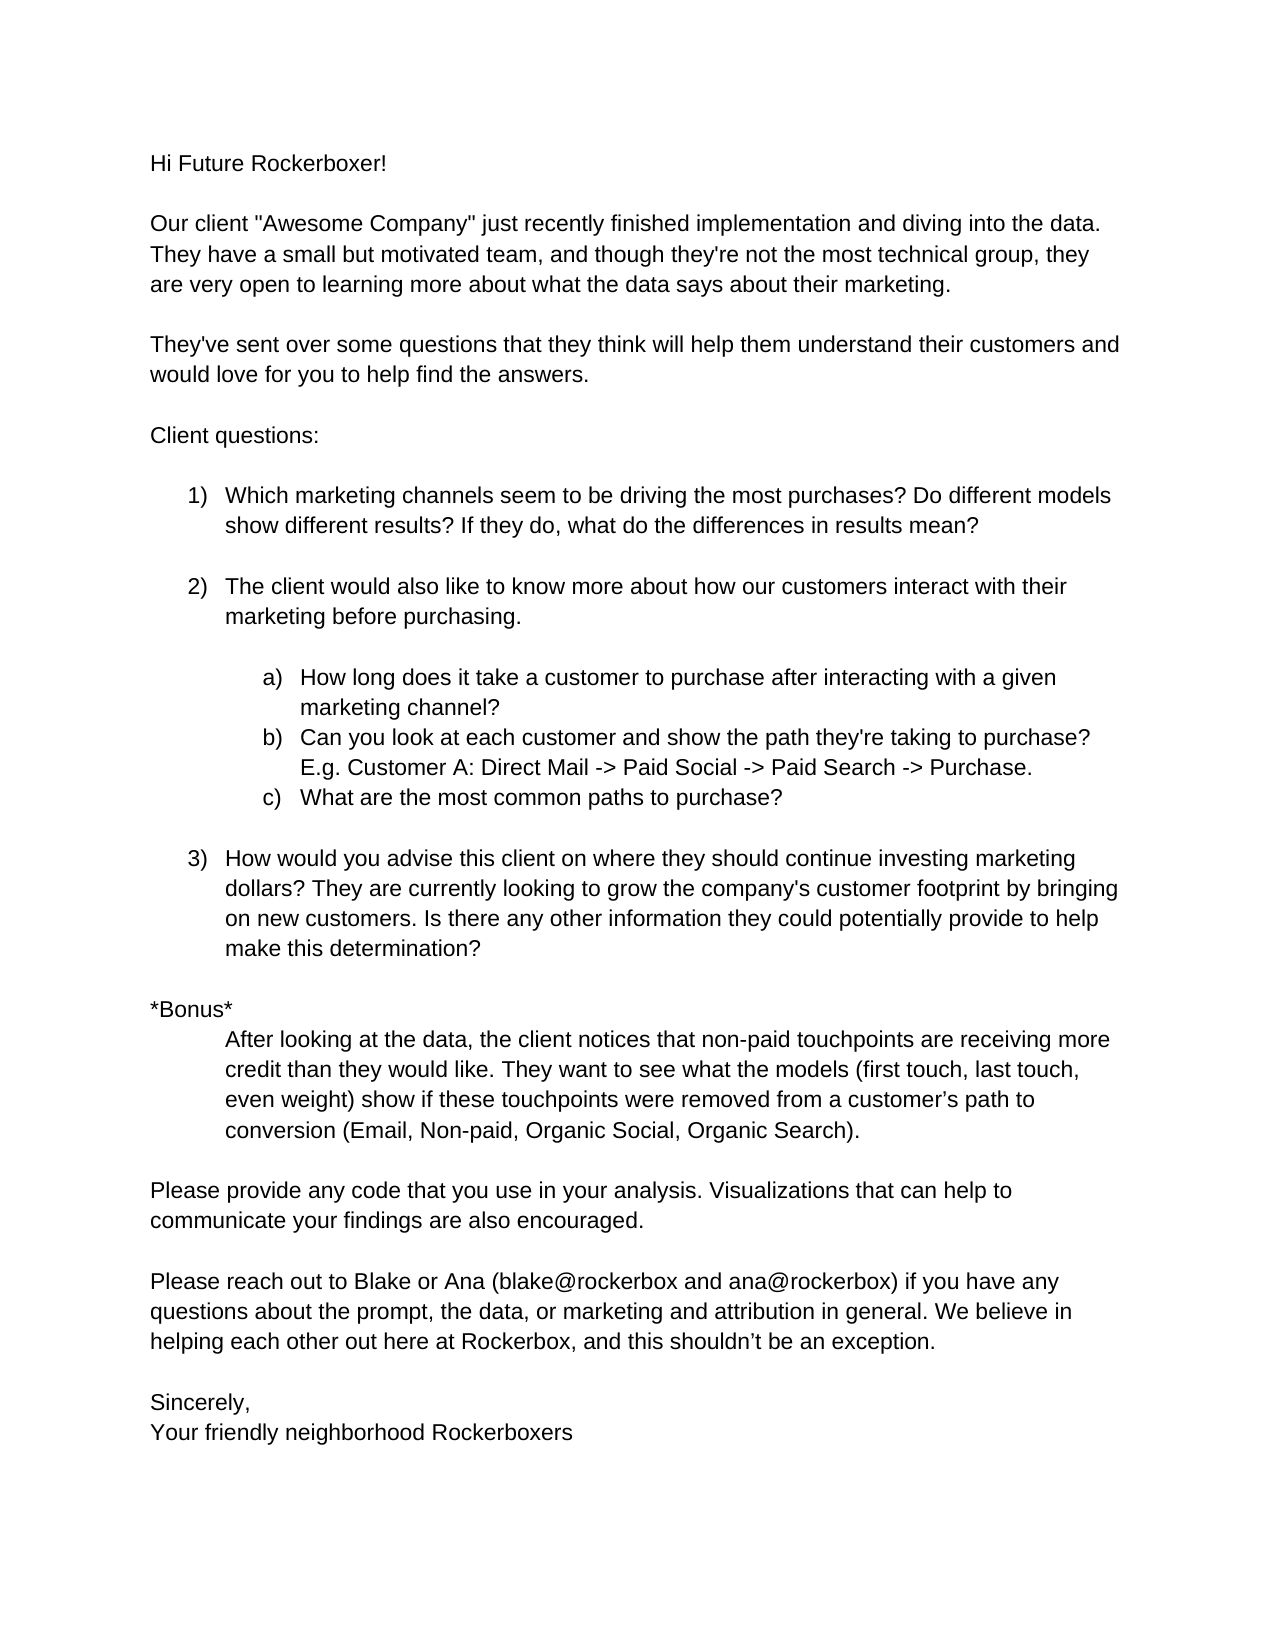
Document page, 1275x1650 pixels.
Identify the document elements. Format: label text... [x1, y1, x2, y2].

text Your friendly neighborhood Rockerboxers [150, 1419, 1125, 1445]
text Sincerely, [150, 1388, 1125, 1415]
list How long does it take a customer to purchase after interacting with a given marketing channel? [262, 663, 1125, 720]
text Our client "Awesome Company" just recently finished implementation and diving into the data. They have a small but motivated team, and though they're not the most technical group, they are very open to learning more about what the data says about their marketing. [150, 210, 1125, 297]
list What are the most common paths to purchase? [262, 784, 1125, 811]
text They've sent over some questions that they think will help them understand their customers and would love for you to help find the answers. [150, 331, 1125, 388]
text Hi Future Rockerboxer! [150, 150, 1125, 176]
text Please provide any code that you use in your analysis. Visualizations that can help to communicate your findings are also encouraged. [150, 1177, 1125, 1234]
text After looking at the data, the client notices that non-paid touchpoints are receiving more credit than they would like. They want to see what the models (first touch, last touch, even weight) show if these touchpoints were removed from a customer’s path to conversion (Email, Non-paid, Organic Social, Organic Search). [225, 1026, 1125, 1143]
list How would you advise this client on where they should continue investing marketing dollars? They are currently looking to grow the company's customer footprint by bringing on new customers. Is there any other information they could potentially provide to help make this determination? [187, 845, 1125, 962]
text Please reach out to Blake or Ana (blake@rockerbox and ana@rockerbox) if you have any questions about the prompt, the data, or marketing and attribution in general. We believe in helping each other out here at Rockerbox, and this shouldn’t be an exception. [150, 1268, 1125, 1354]
list The client would also like to know more about how our customers interact with their marketing before purchasing. [187, 573, 1125, 629]
list Can you look at each customer and show the path they're taking to purchase? E.g. Customer A: Direct Mail -> Paid Social -> Paid Search -> Purchase. [262, 724, 1125, 781]
text *Bonus* [150, 996, 1125, 1022]
list Which marketing channels seem to be driving the most purchases? Do different models show different results? If they do, what do the differences in results mean? [187, 482, 1125, 539]
text Client questions: [150, 422, 1125, 448]
